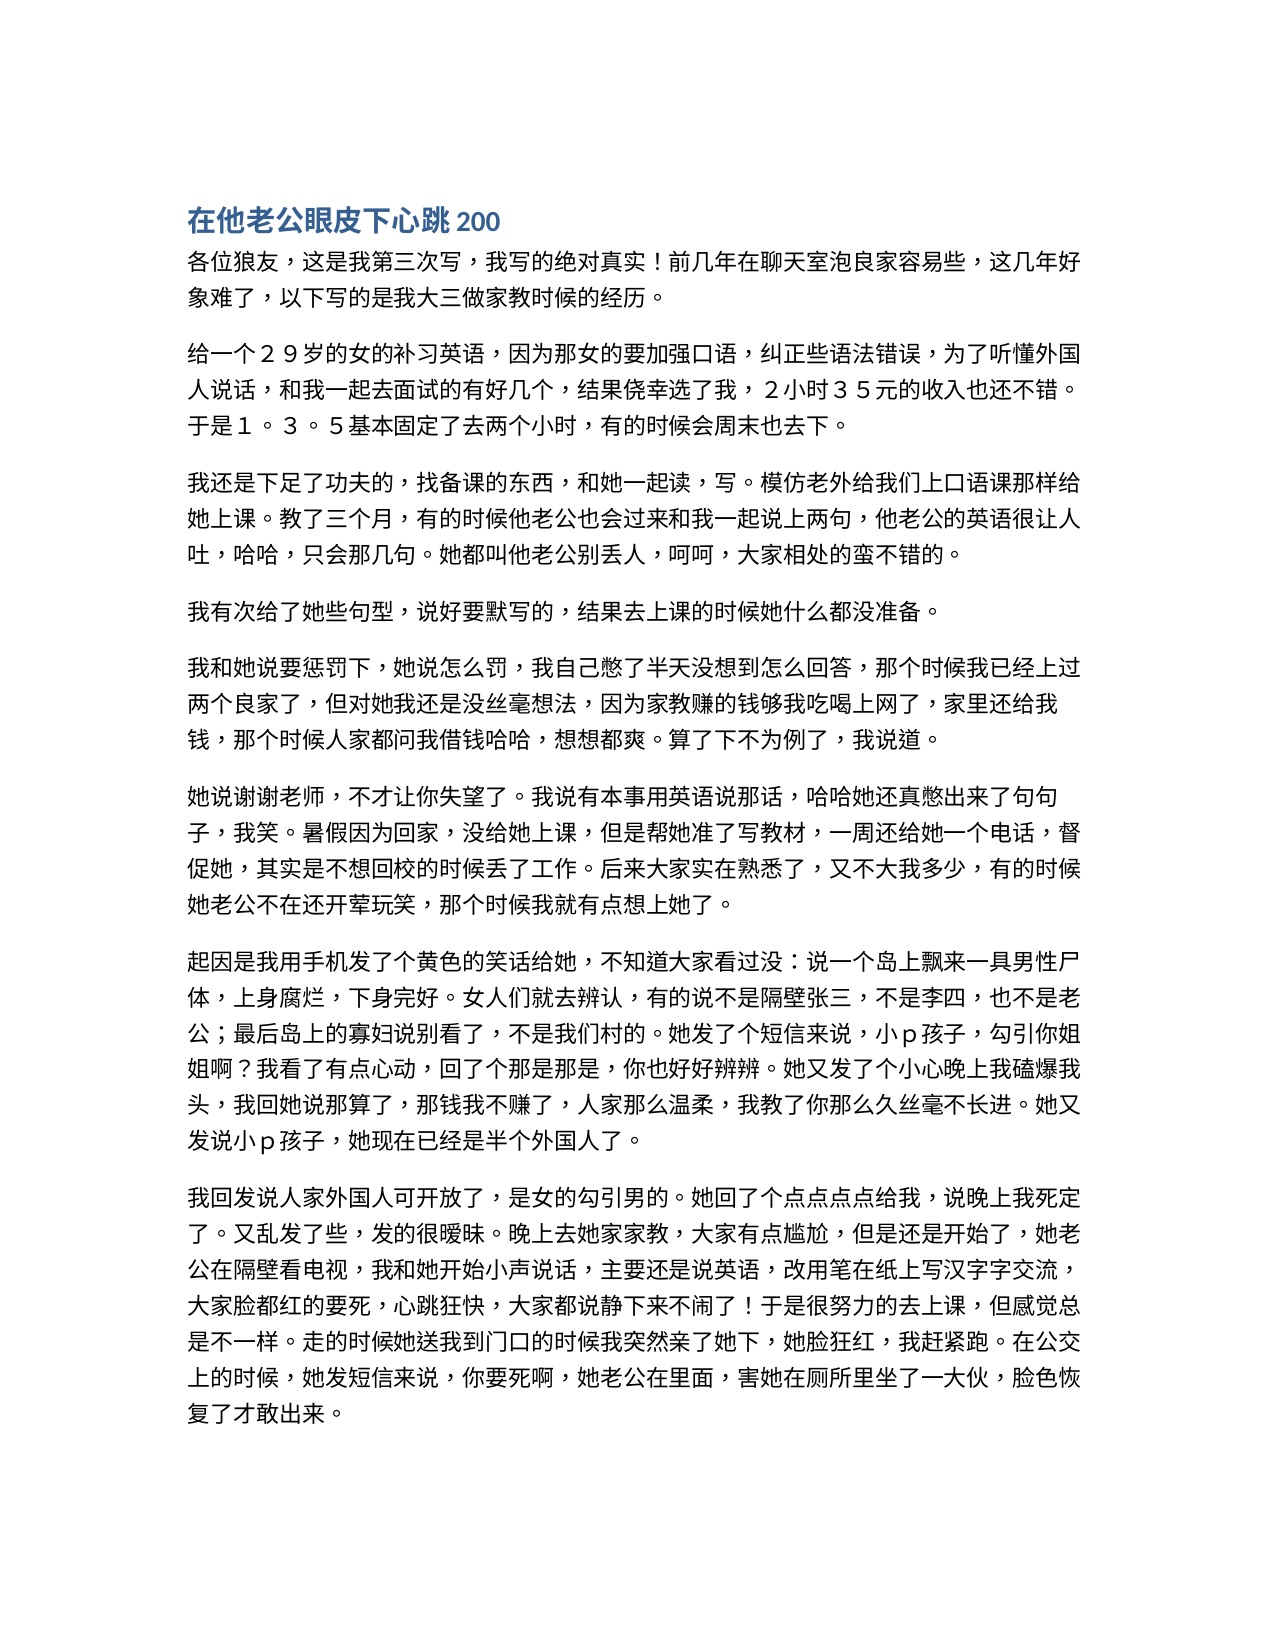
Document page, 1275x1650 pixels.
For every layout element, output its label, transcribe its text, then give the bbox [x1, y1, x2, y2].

subtitle 在他老公眼皮下心跳200 [187, 200, 1087, 240]
text 她说谢谢老师，不才让你失望了。我说有本事用英语说那话，哈哈她还真憋出来了句句子，我笑。暑假因为回家，没给她上课，但是帮她准了写教材，一周还给她一个电话，督促她，其实是不想回校的时候丢了工作。后来大家实在熟悉了，又不大我多少，有的时候她老公不在还开荤玩笑，那个时候我就有点想上她了。 [187, 781, 1087, 920]
text 我和她说要惩罚下，她说怎么罚，我自己憋了半天没想到怎么回答，那个时候我已经上过两个良家了，但对她我还是没丝毫想法，因为家教赚的钱够我吃喝上网了，家里还给我钱，那个时候人家都问我借钱哈哈，想想都爽。算了下不为例了，我说道。 [187, 652, 1087, 756]
text 各位狼友，这是我第三次写，我写的绝对真实！前几年在聊天室泡良家容易些，这几年好象难了，以下写的是我大三做家教时候的经历。 [187, 246, 1087, 313]
text 我还是下足了功夫的，找备课的东西，和她一起读，写。模仿老外给我们上口语课那样给她上课。教了三个月，有的时候他老公也会过来和我一起说上两句，他老公的英语很让人吐，哈哈，只会那几句。她都叫他老公别丢人，呵呵，大家相处的蛮不错的。 [187, 467, 1087, 570]
text 给一个２９岁的女的补习英语，因为那女的要加强口语，纠正些语法错误，为了听懂外国人说话，和我一起去面试的有好几个，结果侥幸选了我，２小时３５元的收入也还不错。于是１。３。５基本固定了去两个小时，有的时候会周末也去下。 [187, 338, 1087, 441]
text 起因是我用手机发了个黄色的笑话给她，不知道大家看过没：说一个岛上飘来一具男性尸体，上身腐烂，下身完好。女人们就去辨认，有的说不是隔壁张三，不是李四，也不是老公；最后岛上的寡妇说别看了，不是我们村的。她发了个短信来说，小ｐ孩子，勾引你姐姐啊？我看了有点心动，回了个那是那是，你也好好辨辨。她又发了个小心晚上我磕爆我头，我回她说那算了，那钱我不赚了，人家那么温柔，我教了你那么久丝毫不长进。她又发说小ｐ孩子，她现在已经是半个外国人了。 [187, 946, 1087, 1157]
text 我有次给了她些句型，说好要默写的，结果去上课的时候她什么都没准备。 [187, 596, 1087, 627]
text 我回发说人家外国人可开放了，是女的勾引男的。她回了个点点点点给我，说晚上我死定了。又乱发了些，发的很暧昧。晚上去她家家教，大家有点尴尬，但是还是开始了，她老公在隔壁看电视，我和她开始小声说话，主要还是说英语，改用笔在纸上写汉字字交流，大家脸都红的要死，心跳狂快，大家都说静下来不闹了！于是很努力的去上课，但感觉总是不一样。走的时候她送我到门口的时候我突然亲了她下，她脸狂红，我赶紧跑。在公交上的时候，她发短信来说，你要死啊，她老公在里面，害她在厕所里坐了一大伙，脸色恢复了才敢出来。 [187, 1182, 1087, 1429]
